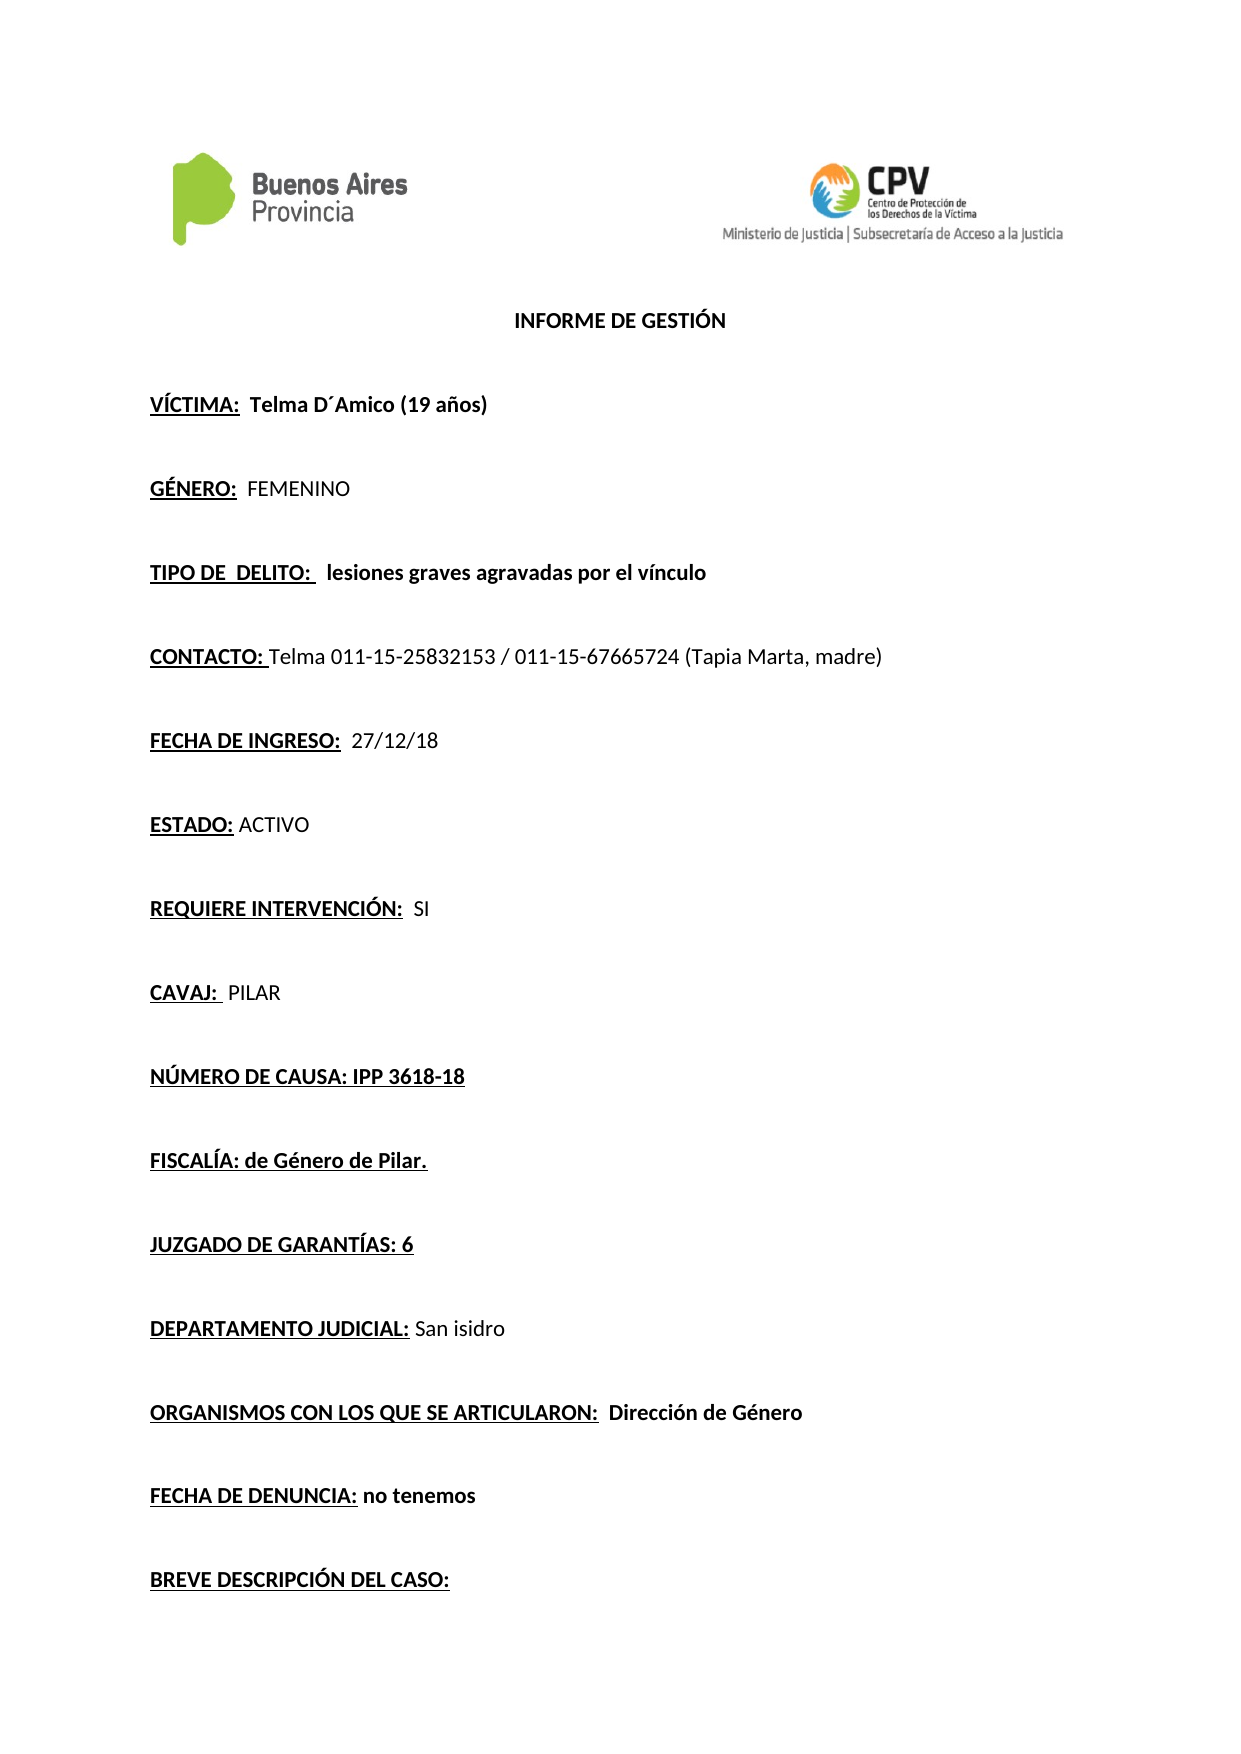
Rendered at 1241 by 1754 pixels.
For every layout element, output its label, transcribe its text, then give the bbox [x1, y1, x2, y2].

text REQUIERE INTERVENCIÓN: SI [150, 894, 1090, 922]
text VÍCTIMA: Telma D´Amico (19 años) [150, 390, 1090, 418]
text ESTADO: ACTIVO [150, 810, 1090, 838]
text ORGANISMOS CON LOS QUE SE ARTICULARON: Dirección de Género [150, 1398, 1090, 1426]
text CONTACTO: Telma 011-15-25832153 / 011-15-67665724 (Tapia Marta, madre) [150, 642, 1090, 670]
text NÚMERO DE CAUSA: IPP 3618-18 [150, 1062, 1090, 1090]
text CAVAJ: PILAR [150, 978, 1090, 1006]
text BREVE DESCRIPCIÓN DEL CASO: [150, 1566, 1090, 1594]
picture [150, 150, 1070, 248]
text JUZGADO DE GARANTÍAS: 6 [150, 1230, 1090, 1258]
text TIPO DE DELITO: lesiones graves agravadas por el vínculo [150, 558, 1090, 586]
text DEPARTAMENTO JUDICIAL: San isidro [150, 1314, 1090, 1342]
text FECHA DE INGRESO: 27/12/18 [150, 726, 1090, 754]
text FISCALÍA: de Género de Pilar. [150, 1146, 1090, 1174]
text INFORME DE GESTIÓN [150, 306, 1090, 334]
text GÉNERO: FEMENINO [150, 474, 1090, 502]
text FECHA DE DENUNCIA: no tenemos [150, 1482, 1090, 1510]
